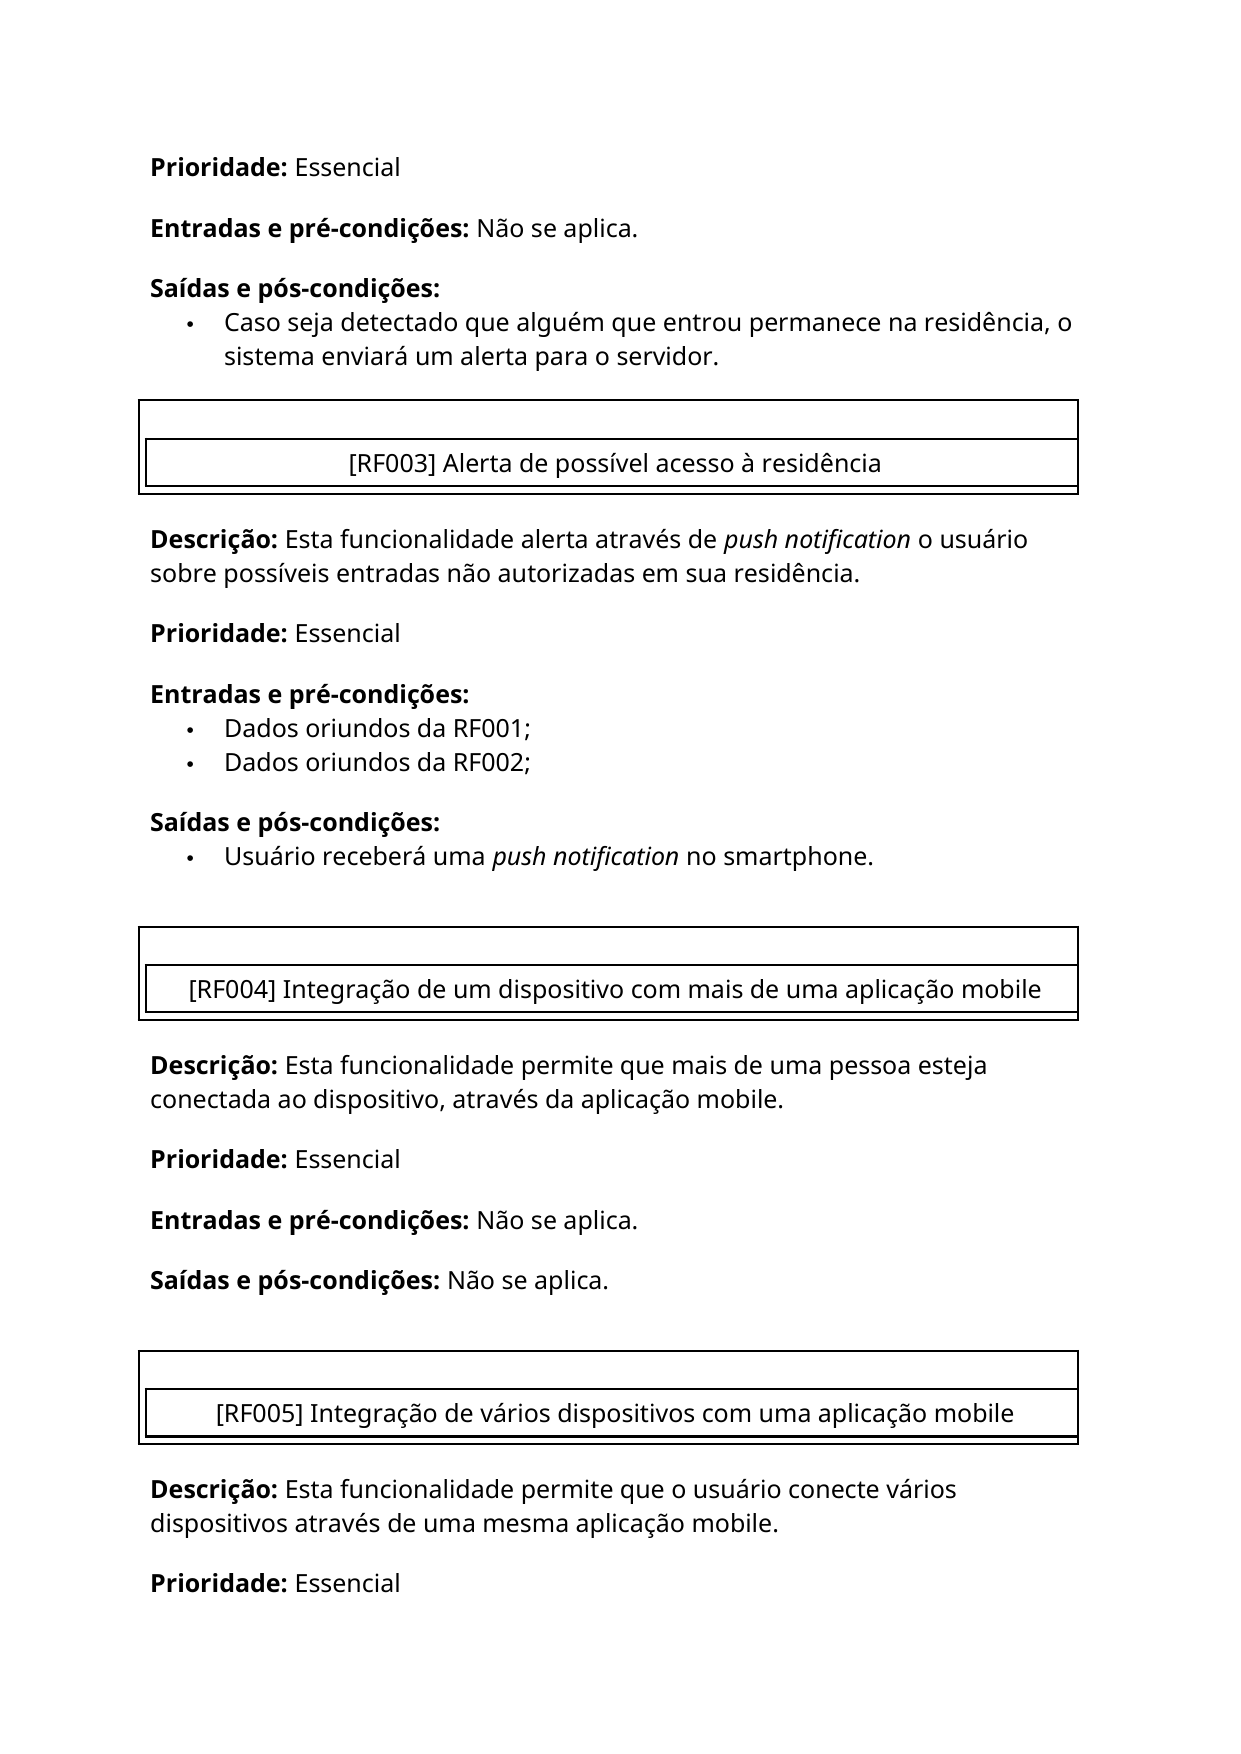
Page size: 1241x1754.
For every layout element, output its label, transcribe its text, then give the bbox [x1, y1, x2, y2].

text Prioridade: Essencial [150, 1142, 1090, 1176]
text Descrição: Esta funcionalidade permite que mais de uma pessoa esteja conectada ao dispositivo, através da aplicação mobile. [150, 1048, 1090, 1116]
text Prioridade: Essencial [150, 150, 1090, 184]
list Caso seja detectado que alguém que entrou permanece na residência, o sistema enviará um alerta para o servidor. [186, 305, 1090, 373]
text Entradas e pré-condições: [150, 676, 1090, 710]
list Usuário receberá uma push notification no smartphone. [186, 839, 1090, 873]
text Saídas e pós-condições: Não se aplica. [150, 1263, 1090, 1297]
text Descrição: Esta funcionalidade alerta através de push notification o usuário sobre possíveis entradas não autorizadas em sua residência. [150, 521, 1090, 589]
text Entradas e pré-condições: Não se aplica. [150, 210, 1090, 244]
table_header [140, 1352, 1077, 1443]
table_header [140, 928, 1077, 1019]
list Dados oriundos da RF001; [186, 710, 1090, 744]
text Entradas e pré-condições: Não se aplica. [150, 1202, 1090, 1237]
text Saídas e pós-condições: [150, 271, 1090, 305]
text Saídas e pós-condições: [150, 805, 1090, 839]
text Prioridade: Essencial [150, 616, 1090, 650]
text Descrição: Esta funcionalidade permite que o usuário conecte vários dispositivos através de uma mesma aplicação mobile. [150, 1472, 1090, 1540]
list Dados oriundos da RF002; [186, 744, 1090, 778]
table_header [140, 401, 1077, 493]
text Prioridade: Essencial [150, 1566, 1090, 1600]
